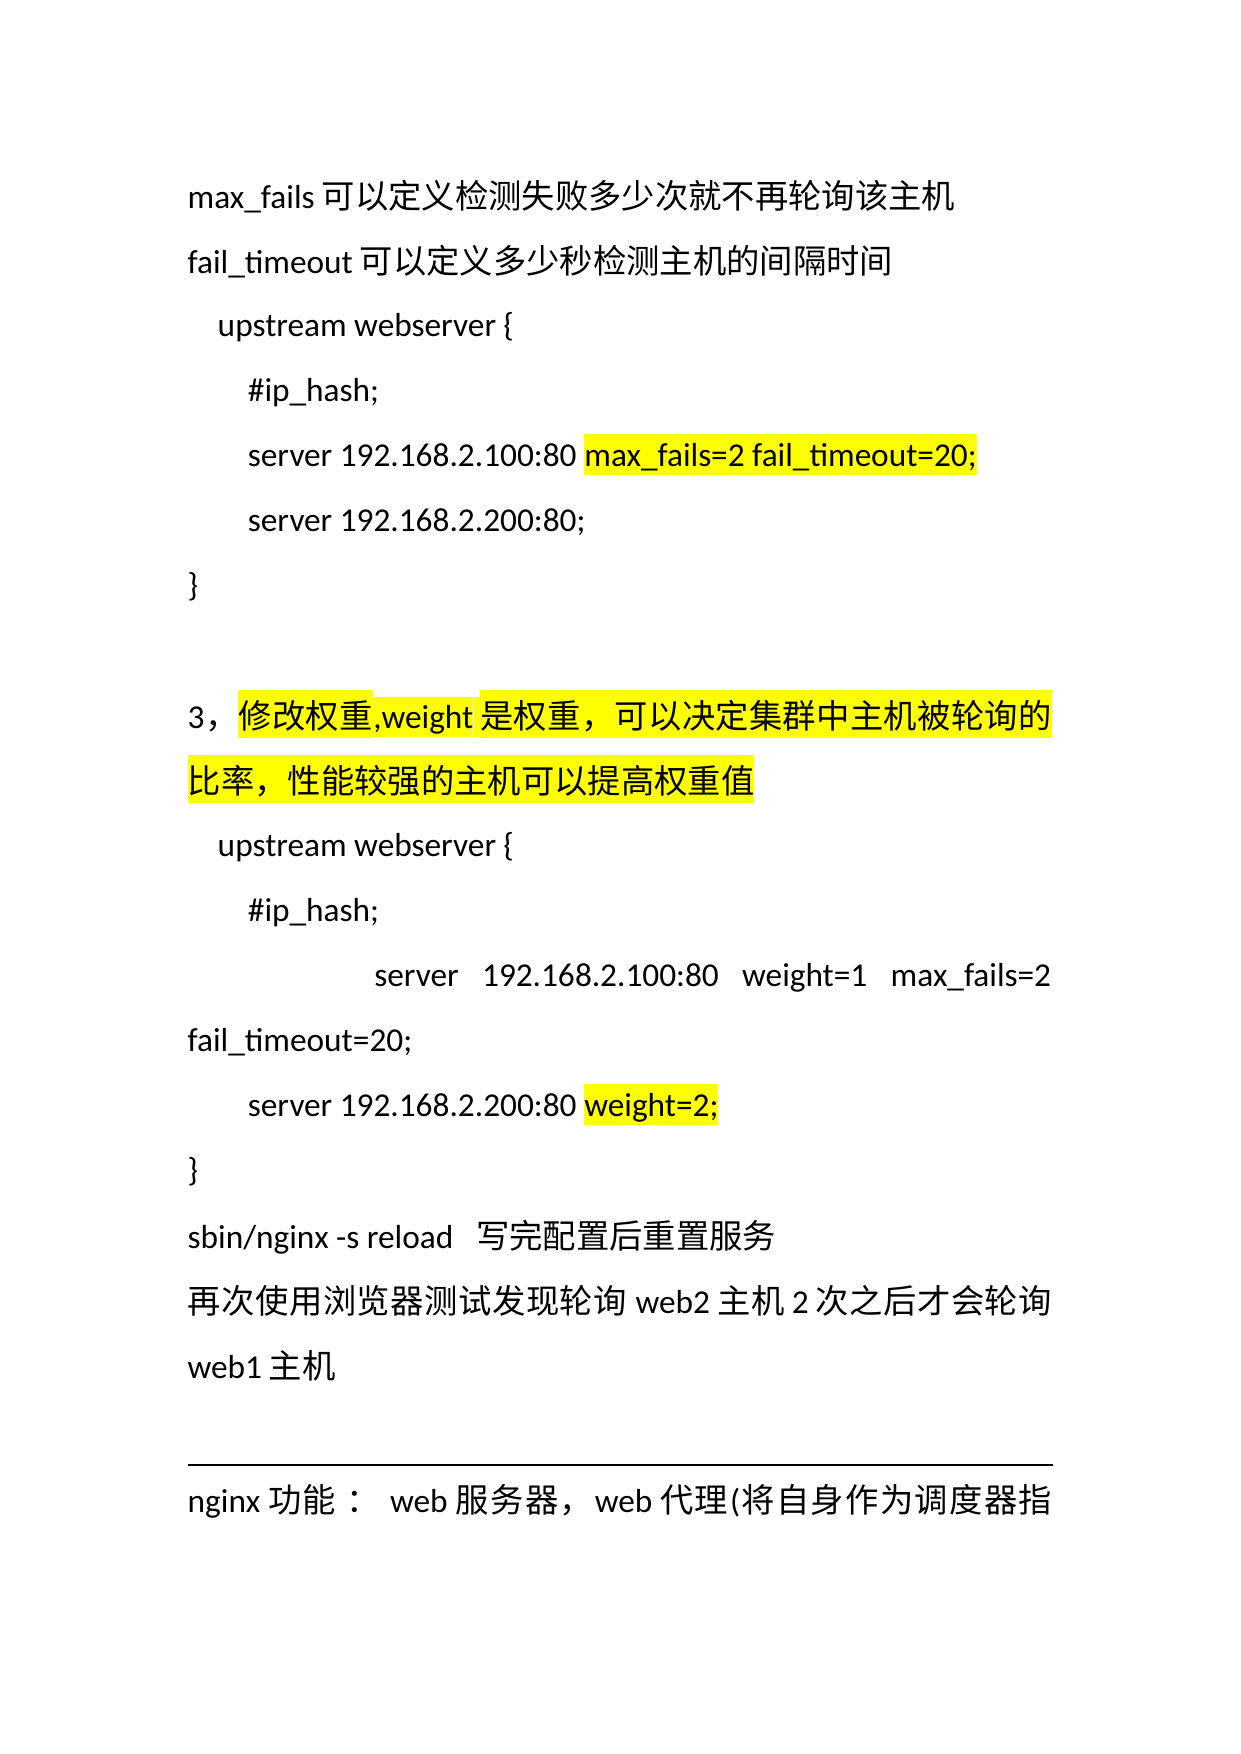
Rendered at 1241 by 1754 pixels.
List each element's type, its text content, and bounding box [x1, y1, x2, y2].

text 3，修改权重,weight是权重，可以决定集群中主机被轮询的比率，性能较强的主机可以提高权重值 [187, 682, 1053, 812]
text server 192.168.2.100:80 weight=1 max_fails=2 fail_timeout=20; [187, 942, 1053, 1072]
text #ip_hash; [187, 877, 1053, 942]
text server 192.168.2.200:80 weight=2; [187, 1072, 1053, 1137]
text server 192.168.2.200:80; [187, 487, 1053, 552]
text 再次使用浏览器测试发现轮询web2主机2次之后才会轮询web1主机 [187, 1267, 1053, 1397]
text fail_timeout可以定义多少秒检测主机的间隔时间 [187, 227, 1053, 292]
text upstream webserver { [187, 812, 1053, 877]
text server 192.168.2.100:80 max_fails=2 fail_timeout=20; [187, 422, 1053, 487]
text } [187, 552, 1053, 617]
text #ip_hash; [187, 357, 1053, 422]
text sbin/nginx -s reload 写完配置后重置服务 [187, 1202, 1053, 1267]
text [187, 1466, 1053, 1531]
text upstream webserver { [187, 292, 1053, 357]
text } [187, 1137, 1053, 1202]
text max_fails可以定义检测失败多少次就不再轮询该主机 [187, 162, 1053, 227]
